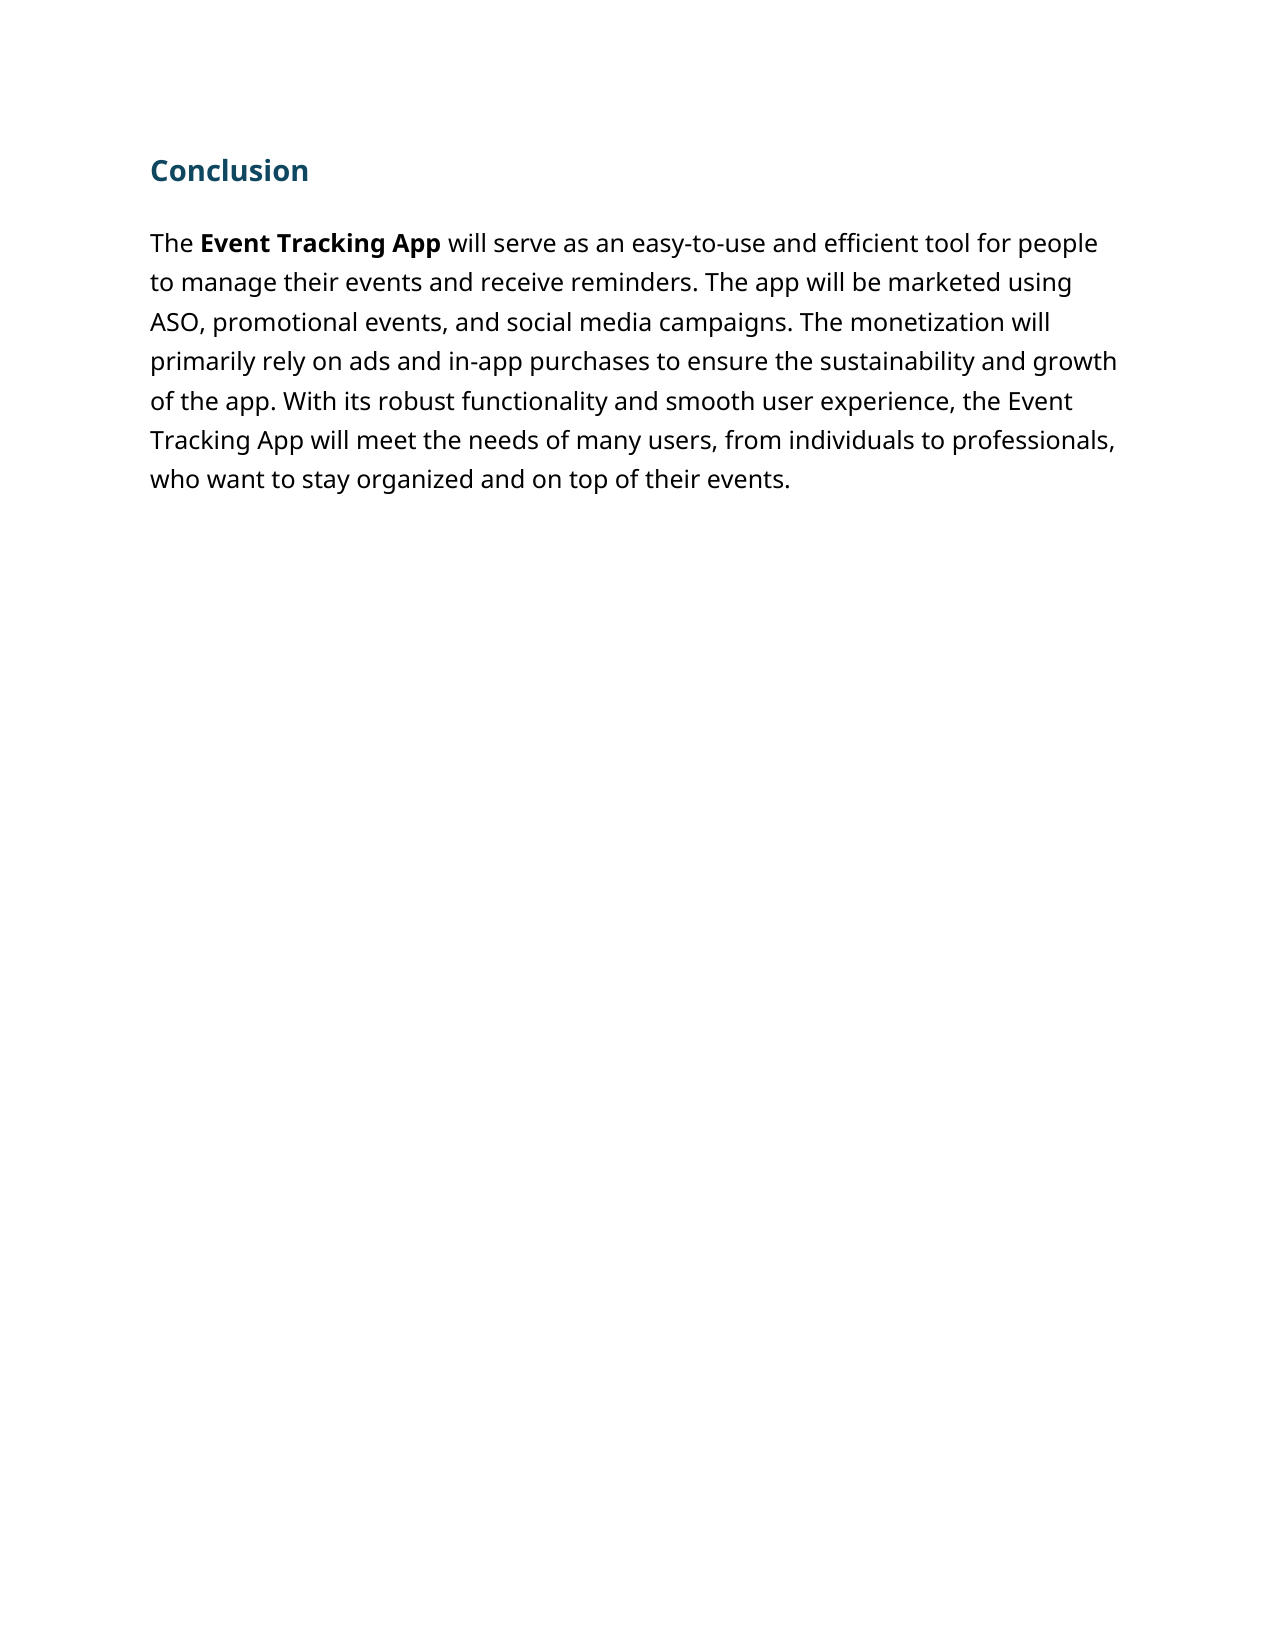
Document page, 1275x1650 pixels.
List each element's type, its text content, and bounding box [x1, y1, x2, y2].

text The Event Tracking App will serve as an easy-to-use and efficient tool for people to manage their events and receive reminders. The app will be marketed using ASO, promotional events, and social media campaigns. The monetization will primarily rely on ads and in-app purchases to ensure the sustainability and growth of the app. With its robust functionality and smooth user experience, the Event Tracking App will meet the needs of many users, from individuals to professionals, who want to stay organized and on top of their events. [150, 225, 1125, 496]
subtitle Conclusion [150, 150, 1125, 190]
